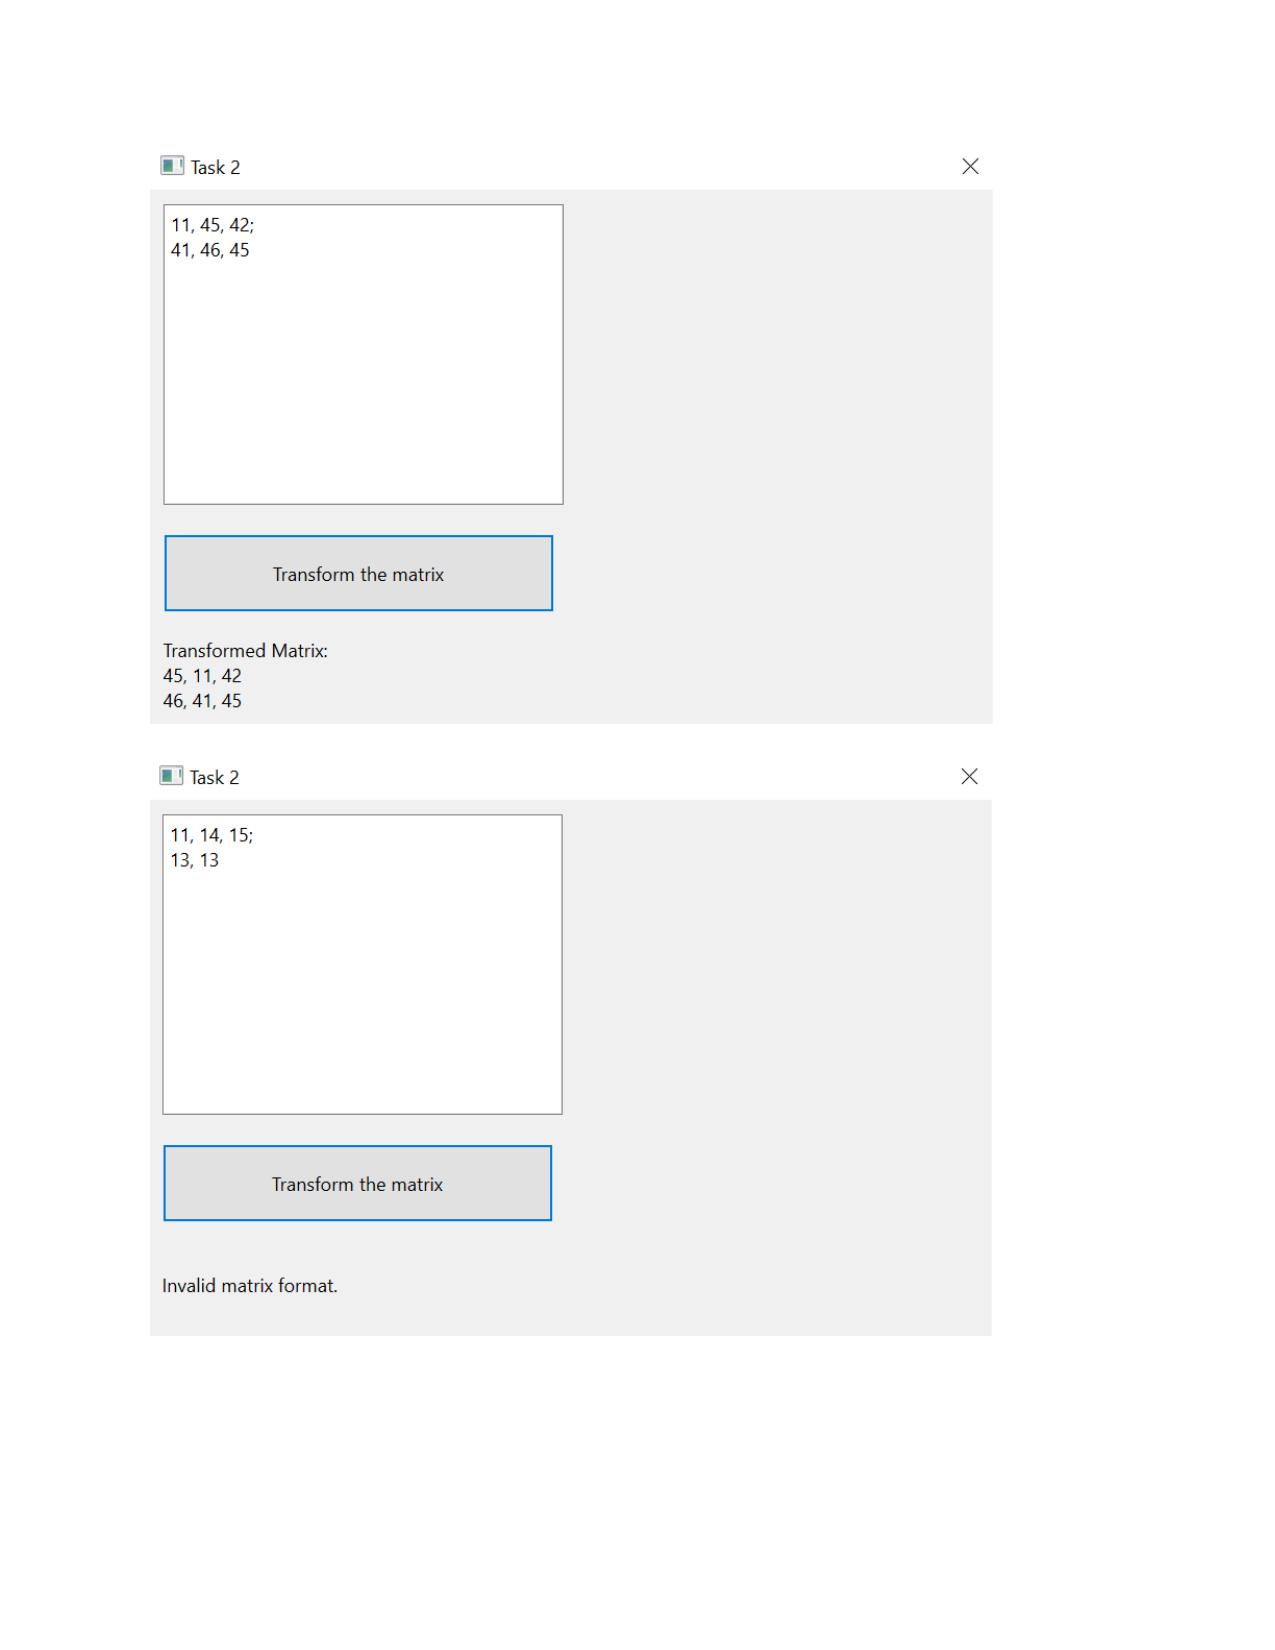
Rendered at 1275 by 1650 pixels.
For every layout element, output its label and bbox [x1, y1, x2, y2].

picture [150, 150, 993, 724]
picture [150, 757, 992, 1336]
